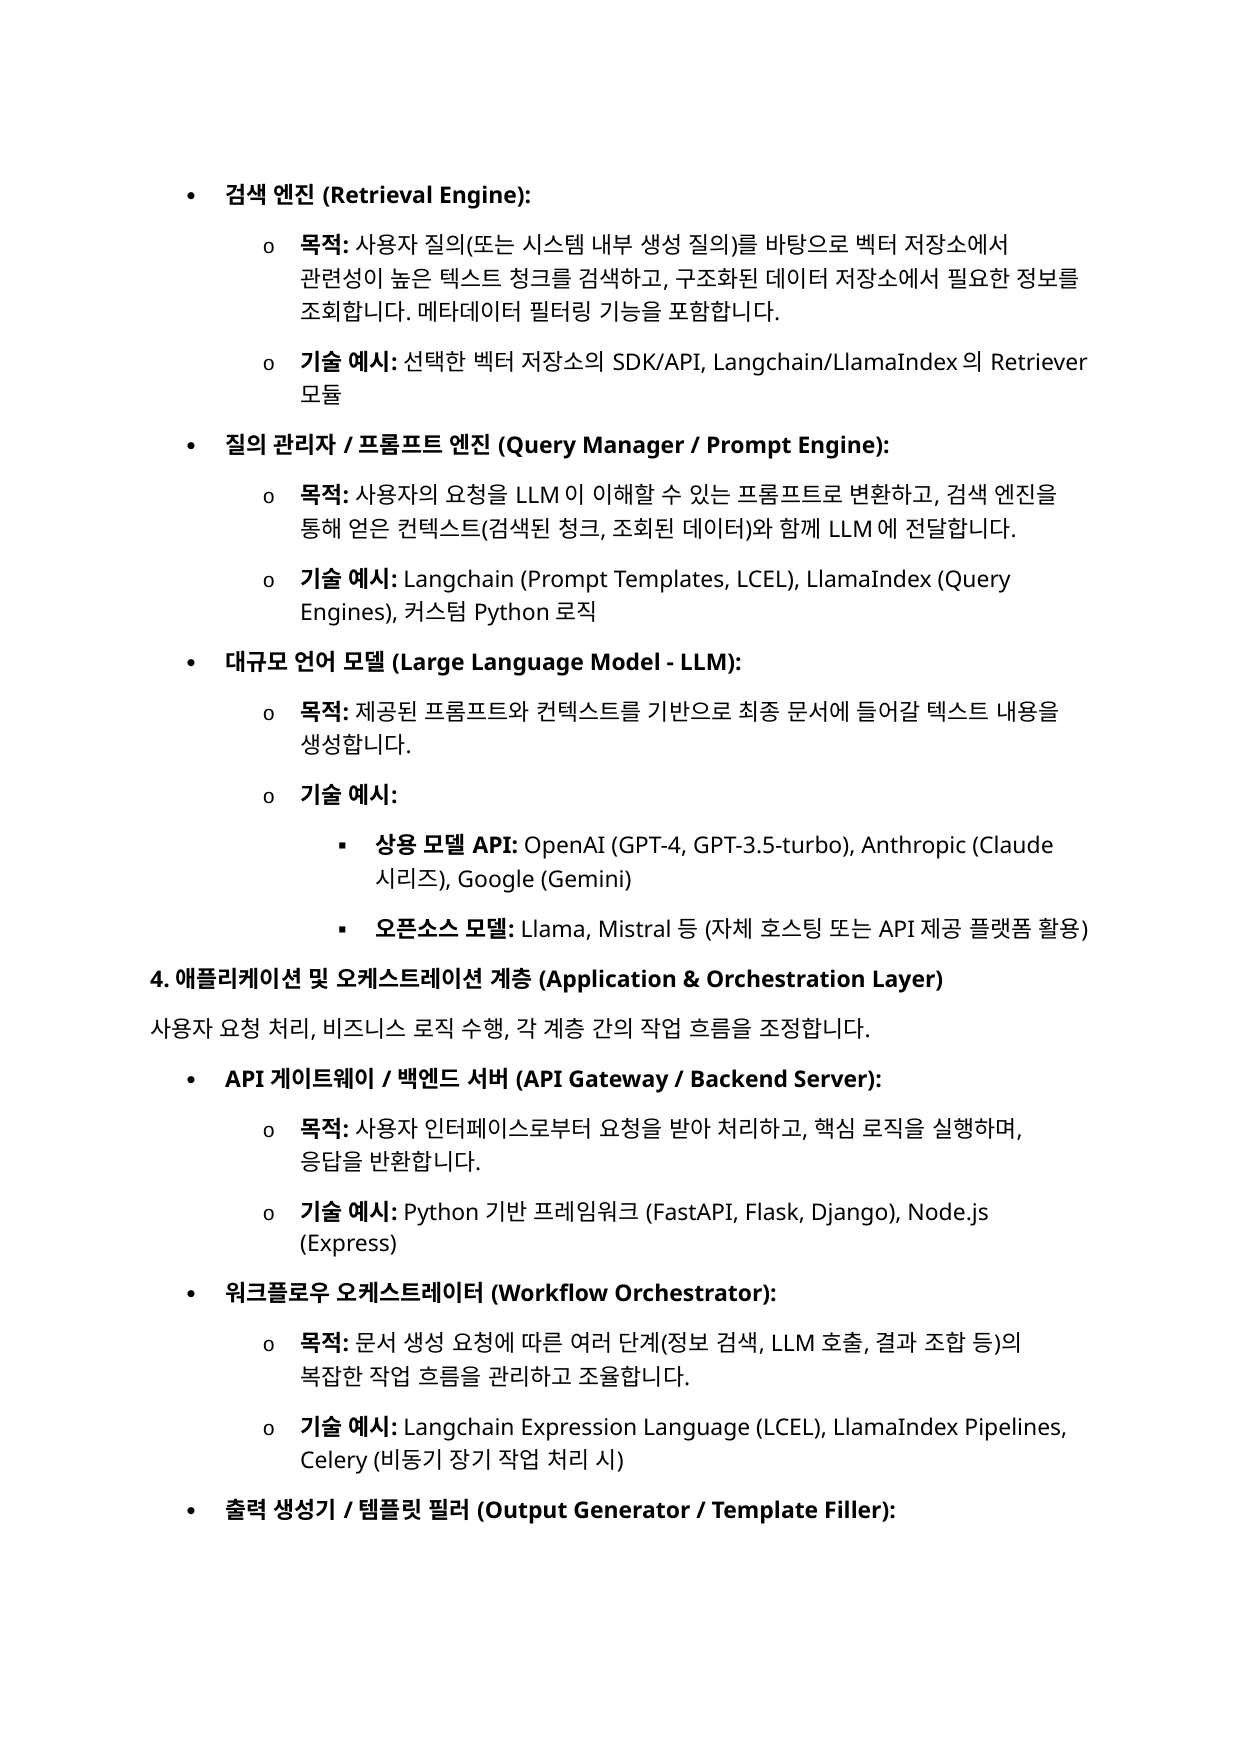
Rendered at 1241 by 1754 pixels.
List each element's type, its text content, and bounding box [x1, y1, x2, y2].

list 목적: 문서 생성 요청에 따른 여러 단계(정보 검색, LLM 호출, 결과 조합 등)의 복잡한 작업 흐름을 관리하고 조율합니다. [262, 1325, 1090, 1392]
list 상용 모델 API: OpenAI (GPT-4, GPT-3.5-turbo), Anthropic (Claude 시리즈), Google (Gemini) [337, 827, 1090, 894]
list API 게이트웨이 / 백엔드 서버 (API Gateway / Backend Server): [187, 1060, 1090, 1094]
list 대규모 언어 모델 (Large Language Model - LLM): [187, 644, 1090, 677]
list 기술 예시: Python 기반 프레임워크 (FastAPI, Flask, Django), Node.js (Express) [262, 1194, 1090, 1258]
list 워크플로우 오케스트레이터 (Workflow Orchestrator): [187, 1275, 1090, 1308]
list 기술 예시: Langchain (Prompt Templates, LCEL), LlamaIndex (Query Engines), 커스텀 Python 로직 [262, 560, 1090, 627]
list 목적: 사용자 질의(또는 시스템 내부 생성 질의)를 바탕으로 벡터 저장소에서 관련성이 높은 텍스트 청크를 검색하고, 구조화된 데이터 저장소에서 필요한 정보를 조회합니다. 메타데이터 필터링 기능을 포함합니다. [262, 227, 1090, 327]
list 검색 엔진 (Retrieval Engine): [187, 177, 1090, 211]
list 목적: 사용자 인터페이스로부터 요청을 받아 처리하고, 핵심 로직을 실행하며, 응답을 반환합니다. [262, 1110, 1090, 1177]
list 기술 예시: Langchain Expression Language (LCEL), LlamaIndex Pipelines, Celery (비동기 장기 작업 처리 시) [262, 1408, 1090, 1475]
list 기술 예시: [262, 777, 1090, 810]
list 목적: 제공된 프롬프트와 컨텍스트를 기반으로 최종 문서에 들어갈 텍스트 내용을 생성합니다. [262, 694, 1090, 760]
list 기술 예시: 선택한 벡터 저장소의 SDK/API, Langchain/LlamaIndex의 Retriever 모듈 [262, 344, 1090, 410]
list 목적: 사용자의 요청을 LLM이 이해할 수 있는 프롬프트로 변환하고, 검색 엔진을 통해 얻은 컨텍스트(검색된 청크, 조회된 데이터)와 함께 LLM에 전달합니다. [262, 477, 1090, 544]
text 사용자 요청 처리, 비즈니스 로직 수행, 각 계층 간의 작업 흐름을 조정합니다. [150, 1010, 1090, 1044]
list 질의 관리자 / 프롬프트 엔진 (Query Manager / Prompt Engine): [187, 427, 1090, 460]
list 오픈소스 모델: Llama, Mistral 등 (자체 호스팅 또는 API 제공 플랫폼 활용) [337, 910, 1090, 944]
text 4. 애플리케이션 및 오케스트레이션 계층 (Application & Orchestration Layer) [150, 960, 1090, 994]
list 출력 생성기 / 템플릿 필러 (Output Generator / Template Filler): [187, 1492, 1090, 1525]
